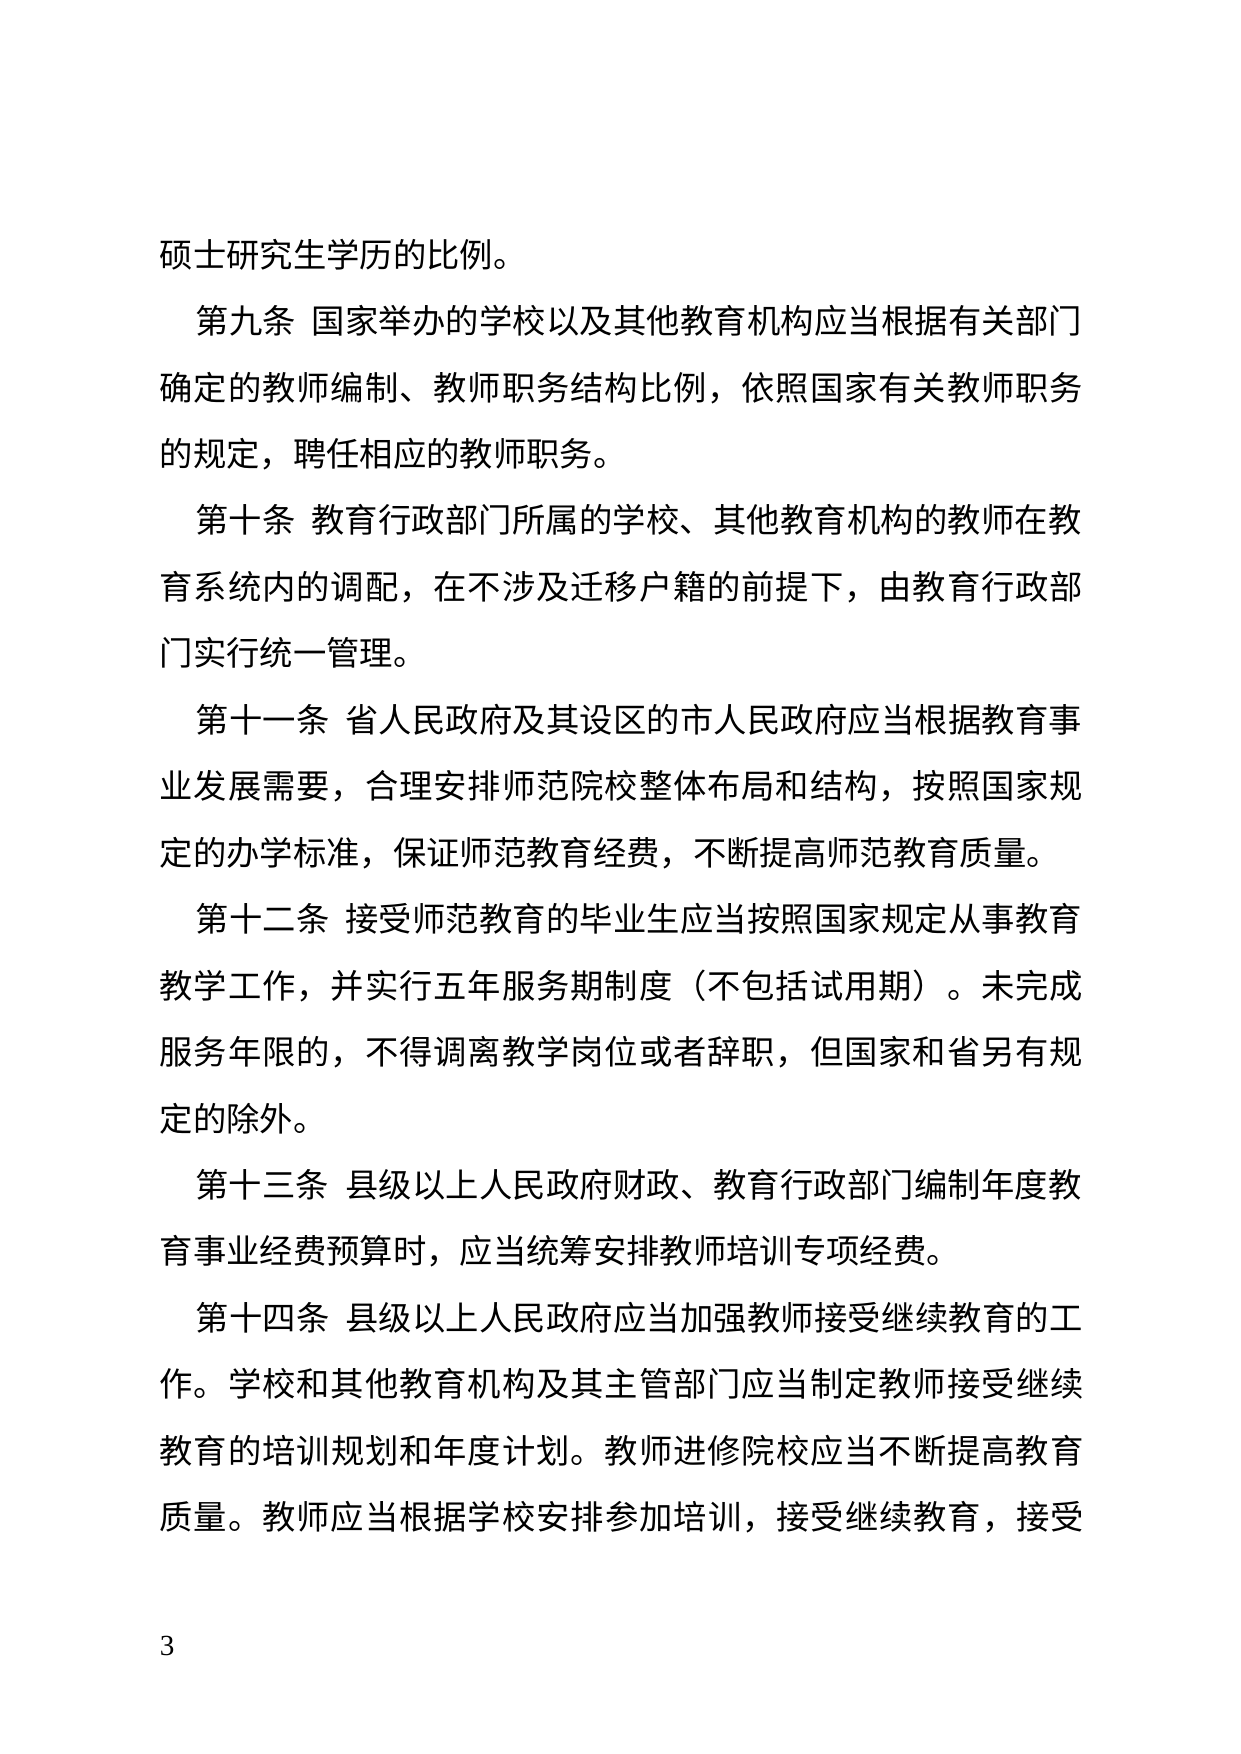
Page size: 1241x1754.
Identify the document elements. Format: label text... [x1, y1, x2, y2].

text 第十条 教育行政部门所属的学校、其他教育机构的教师在教育系统内的调配，在不涉及迁移户籍的前提下，由教育行政部门实行统一管理。 [159, 485, 1084, 684]
text 第十二条 接受师范教育的毕业生应当按照国家规定从事教育教学工作，并实行五年服务期制度（不包括试用期）。未完成服务年限的，不得调离教学岗位或者辞职，但国家和省另有规定的除外。 [159, 884, 1084, 1150]
text 第十三条 县级以上人民政府财政、教育行政部门编制年度教育事业经费预算时，应当统筹安排教师培训专项经费。 [159, 1150, 1084, 1283]
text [159, 1283, 1084, 1548]
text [159, 219, 1084, 286]
text 第十一条 省人民政府及其设区的市人民政府应当根据教育事业发展需要，合理安排师范院校整体布局和结构，按照国家规定的办学标准，保证师范教育经费，不断提高师范教育质量。 [159, 684, 1084, 884]
text 第九条 国家举办的学校以及其他教育机构应当根据有关部门确定的教师编制、教师职务结构比例，依照国家有关教师职务的规定，聘任相应的教师职务。 [159, 286, 1084, 485]
